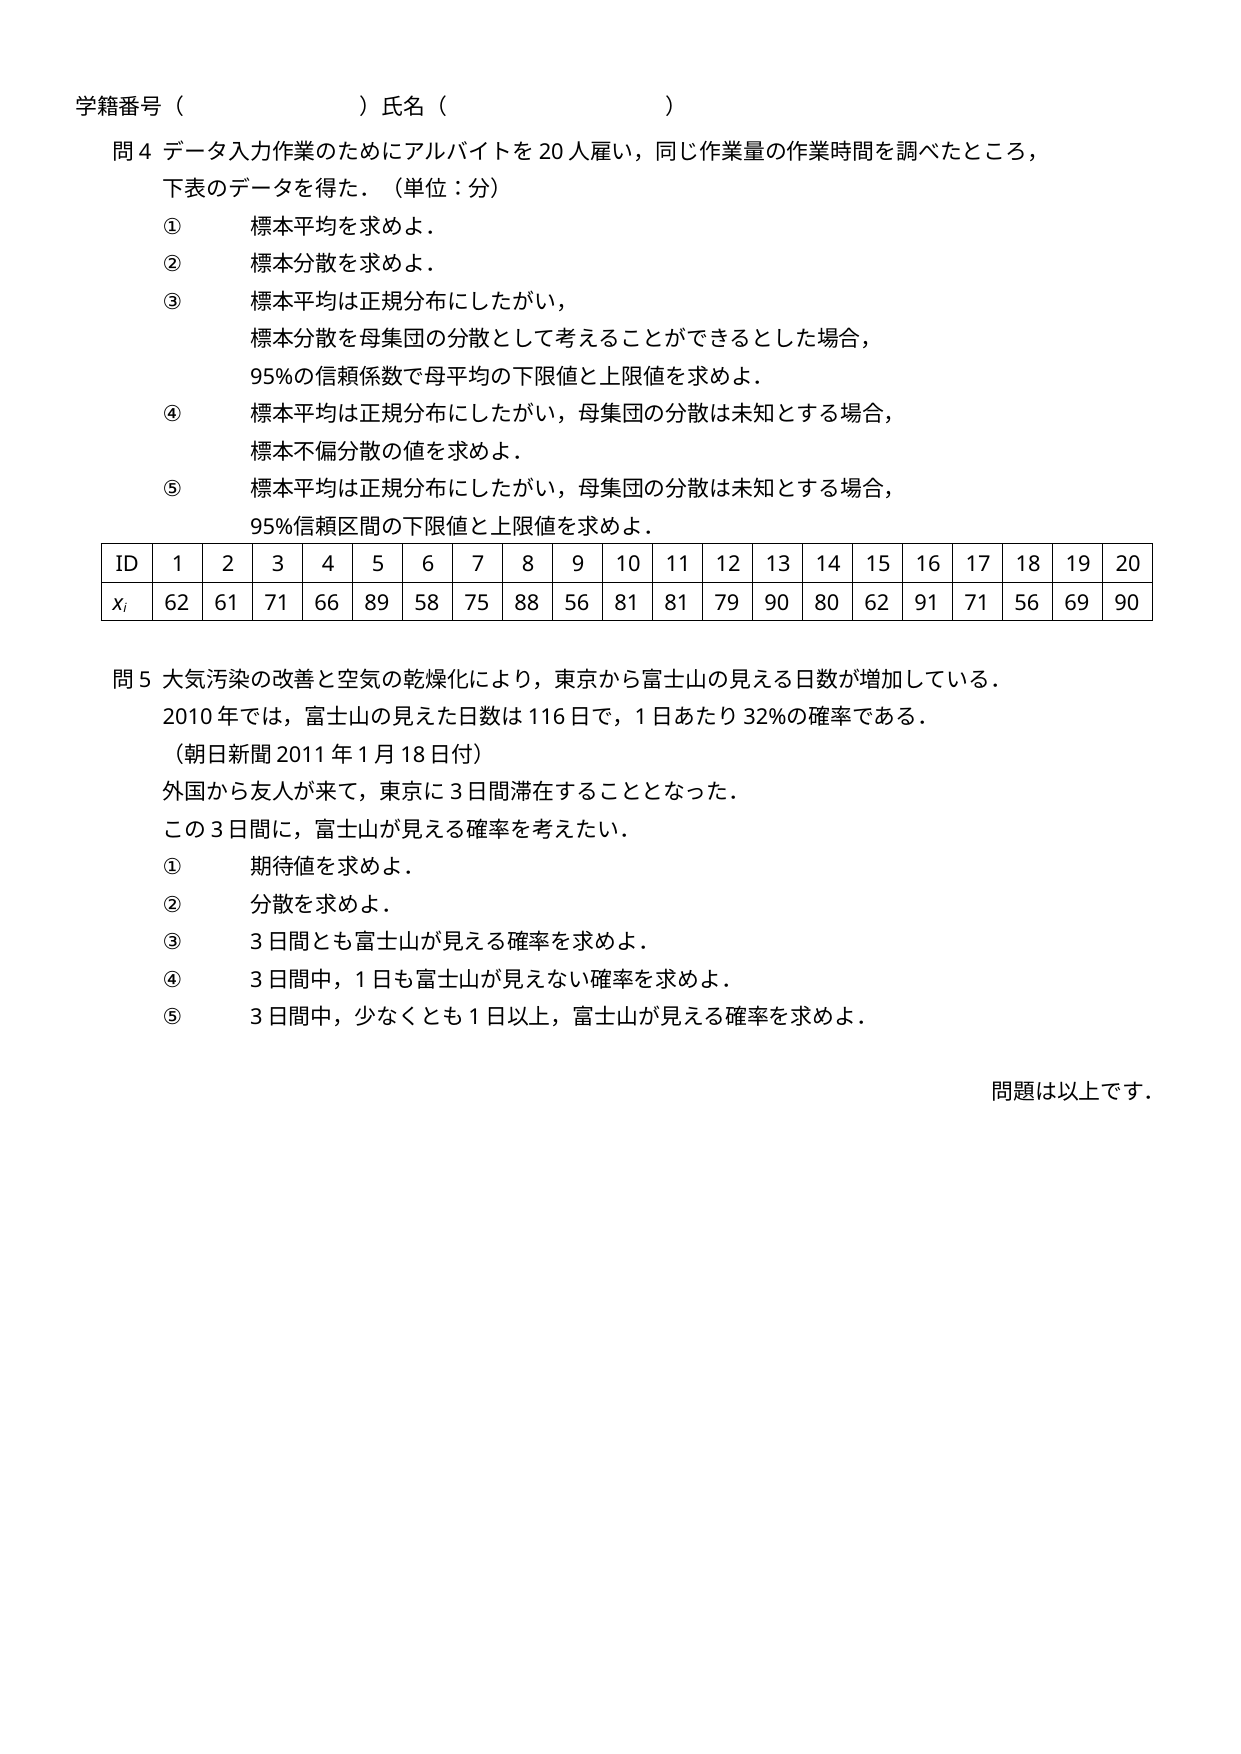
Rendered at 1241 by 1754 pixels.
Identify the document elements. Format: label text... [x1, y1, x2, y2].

table_header 20 [1103, 544, 1152, 582]
list ① 期待値を求めよ． [112, 846, 1165, 884]
list 問5 大気汚染の改善と空気の乾燥化により，東京から富士山の見える日数が増加している． 2010年では，富士山の見えた日数は116日で，1日あたり32%の確率である． （朝日新聞2011年1月18日付） 外国から友人が来て，東京に3日間滞在することとなった． この3日間に，富士山が見える確率を考えたい． [112, 659, 1165, 846]
table_cell 81 [653, 583, 702, 620]
table_cell 90 [753, 583, 802, 620]
table_cell 58 [403, 583, 452, 620]
list ⑤ 標本平均は正規分布にしたがい，母集団の分散は未知とする場合， 95%信頼区間の下限値と上限値を求めよ． [112, 468, 1165, 543]
list ③ 3日間とも富士山が見える確率を求めよ． [112, 921, 1165, 959]
table_header 6 [403, 544, 452, 582]
table_header 10 [603, 544, 652, 582]
table_cell 66 [303, 583, 352, 620]
table_cell 61 [203, 583, 252, 620]
table_header 13 [753, 544, 802, 582]
table_cell 75 [453, 583, 502, 620]
table_header 1 [153, 544, 202, 582]
table_header 14 [803, 544, 852, 582]
table_cell 69 [1053, 583, 1102, 620]
list ④ 3日間中，1日も富士山が見えない確率を求めよ． [112, 959, 1165, 996]
table_cell 81 [603, 583, 652, 620]
list 問題は以上です． [112, 1071, 1165, 1109]
table_header 16 [903, 544, 952, 582]
list ③ 標本平均は正規分布にしたがい， 標本分散を母集団の分散として考えることができるとした場合， 95%の信頼係数で母平均の下限値と上限値を求めよ． [112, 281, 1165, 393]
table_cell 62 [153, 583, 202, 620]
table_cell 91 [903, 583, 952, 620]
table_cell 90 [1103, 583, 1152, 620]
table_cell 62 [853, 583, 902, 620]
table_header 18 [1003, 544, 1052, 582]
table_header 17 [953, 544, 1002, 582]
table_header 3 [253, 544, 302, 582]
list ① 標本平均を求めよ． [112, 206, 1165, 243]
table_header 8 [503, 544, 552, 582]
table_cell 56 [1003, 583, 1052, 620]
list ② 標本分散を求めよ． [112, 243, 1165, 281]
table_header 5 [353, 544, 402, 582]
table_header 9 [553, 544, 602, 582]
table_header 11 [653, 544, 702, 582]
table_cell 89 [353, 583, 402, 620]
table_cell 71 [253, 583, 302, 620]
list ② 分散を求めよ． [112, 884, 1165, 921]
table_header 12 [703, 544, 752, 582]
list ⑤ 3日間中，少なくとも1日以上，富士山が見える確率を求めよ． [112, 996, 1165, 1034]
table_header 4 [303, 544, 352, 582]
table_header 7 [453, 544, 502, 582]
table_cell 71 [953, 583, 1002, 620]
table_header ID [102, 544, 152, 582]
table_cell 88 [503, 583, 552, 620]
table_cell 79 [703, 583, 752, 620]
list 問4 データ入力作業のためにアルバイトを20人雇い，同じ作業量の作業時間を調べたところ， 下表のデータを得た．（単位：分） [112, 131, 1165, 206]
list ④ 標本平均は正規分布にしたがい，母集団の分散は未知とする場合， 標本不偏分散の値を求めよ． [112, 393, 1165, 468]
table_cell 56 [553, 583, 602, 620]
table_cell xi [102, 583, 152, 620]
table_header 15 [853, 544, 902, 582]
table_cell 80 [803, 583, 852, 620]
table_header 19 [1053, 544, 1102, 582]
table_header 2 [203, 544, 252, 582]
